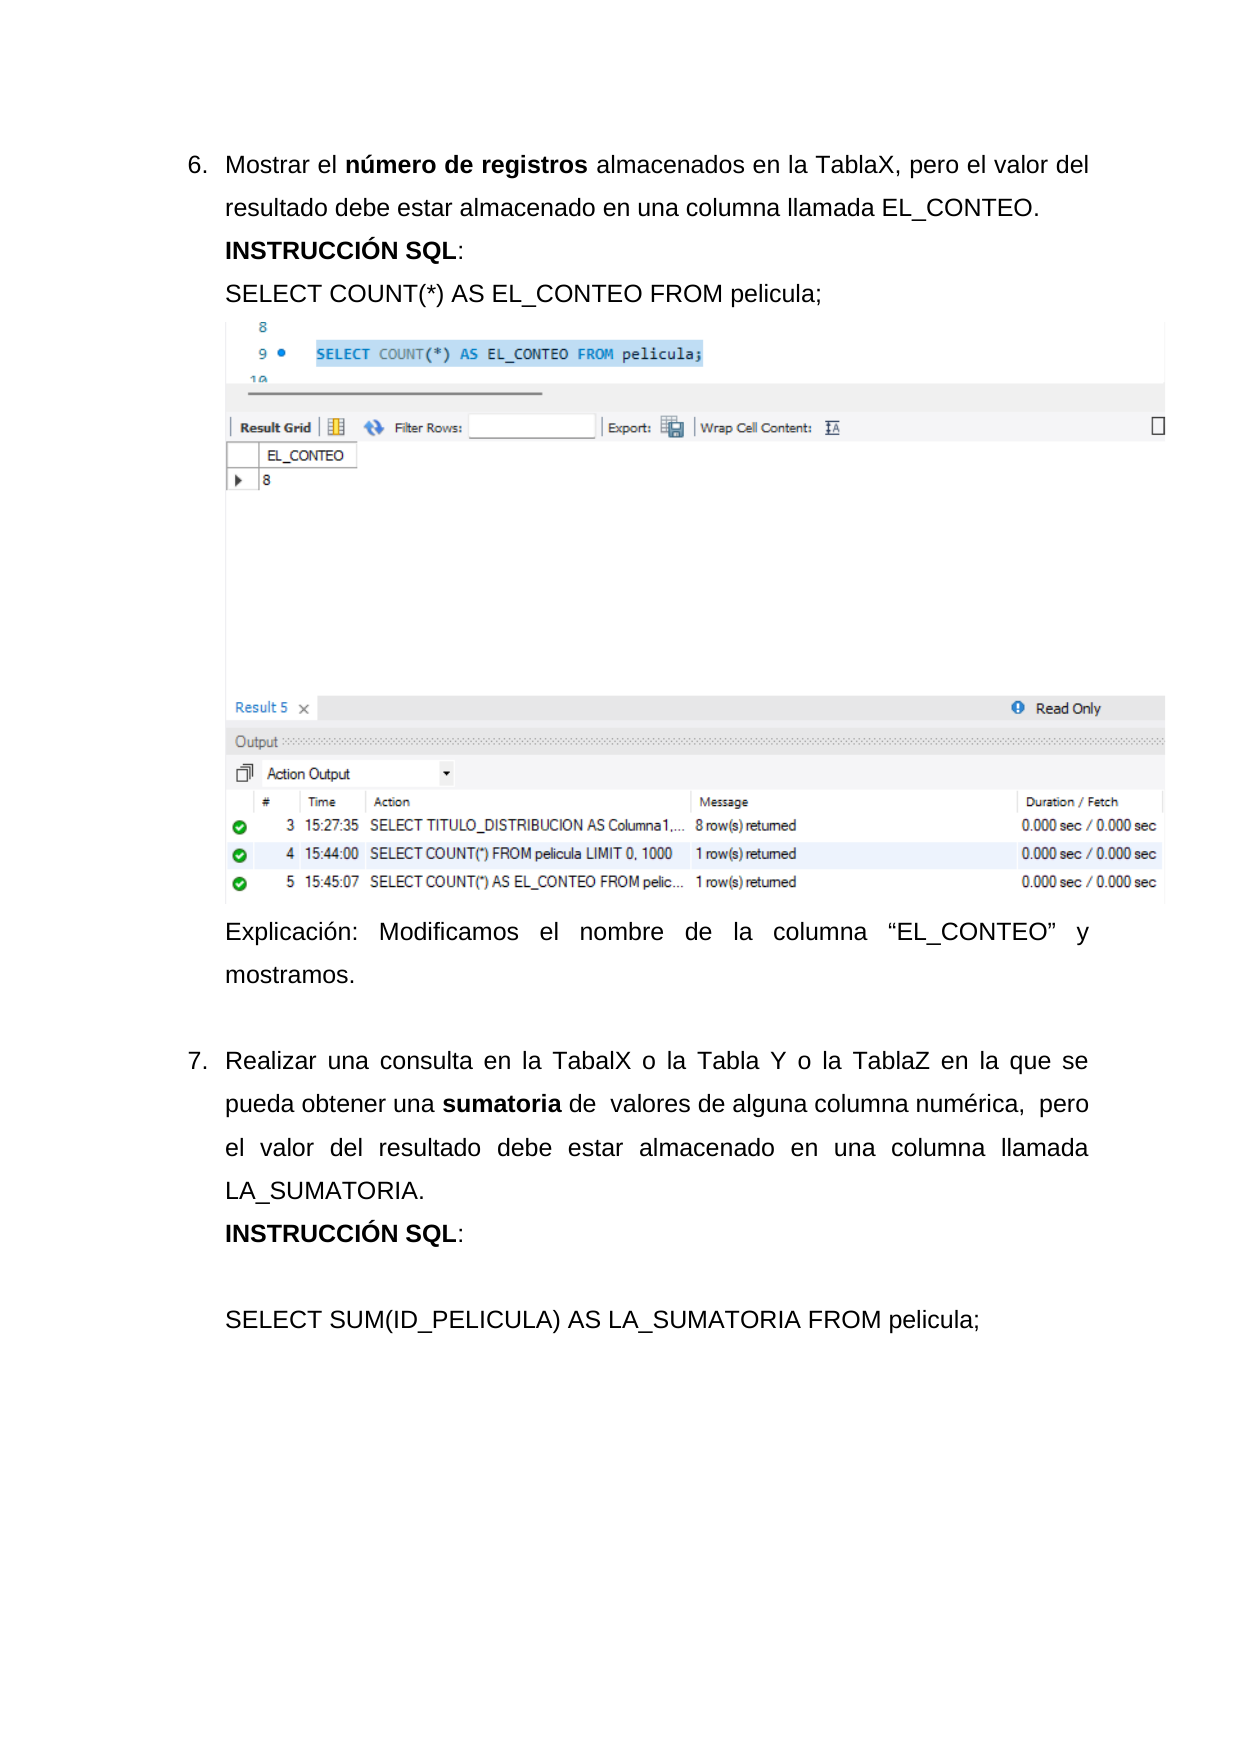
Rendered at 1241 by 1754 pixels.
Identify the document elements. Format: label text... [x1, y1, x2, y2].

text SELECT COUNT(*) AS EL_CONTEO FROM pelicula; [225, 279, 1090, 308]
list Realizar una consulta en la TabalX o la Tabla Y o la TablaZ en la que se pueda obtener una sumatoria de valores de alguna columna numérica, pero el valor del resultado debe estar almacenado en una columna llamada LA_SUMATORIA. [187, 1046, 1090, 1204]
text INSTRUCCIÓN SQL: [225, 236, 1090, 265]
text INSTRUCCIÓN SQL: [225, 1219, 1090, 1247]
picture [225, 322, 1166, 904]
list Mostrar el número de registros almacenados en la TablaX, pero el valor del resultado debe estar almacenado en una columna llamada EL_CONTEO. [187, 150, 1090, 222]
text SELECT SUM(ID_PELICULA) AS LA_SUMATORIA FROM pelicula; [225, 1305, 1090, 1334]
text Explicación: Modificamos el nombre de la columna “EL_CONTEO” y mostramos. [225, 917, 1090, 989]
